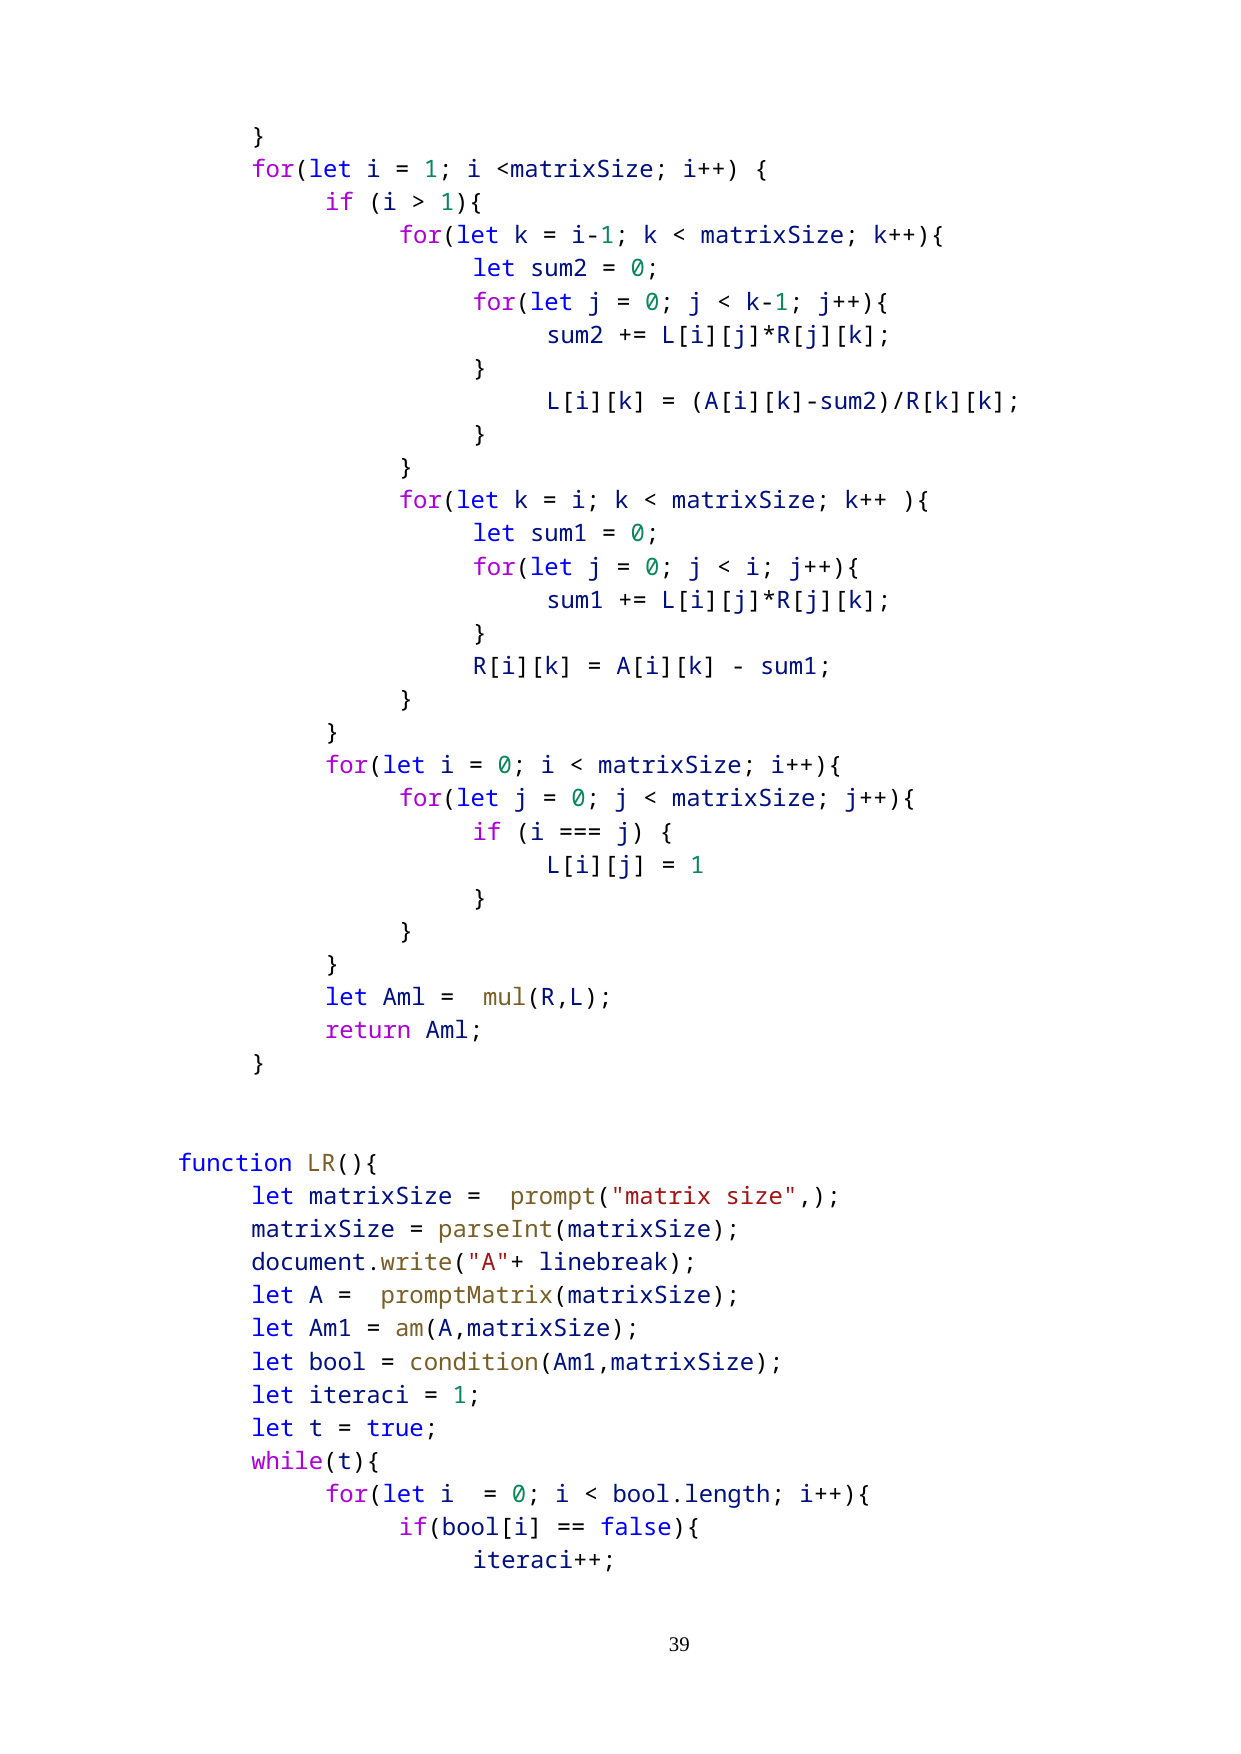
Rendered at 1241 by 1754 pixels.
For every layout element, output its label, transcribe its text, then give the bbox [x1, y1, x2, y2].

text } [177, 416, 1181, 449]
text } [177, 880, 1181, 913]
text if(bool[i] == false){ [177, 1509, 1181, 1542]
text for(let i = 0; i < matrixSize; i++){ [177, 747, 1181, 781]
text iteraci++; [177, 1542, 1181, 1576]
text matrixSize = parseInt(matrixSize); [177, 1211, 1181, 1244]
text document.write("A"+ linebreak); [177, 1244, 1181, 1277]
text } [177, 714, 1181, 747]
text let sum1 = 0; [177, 516, 1181, 549]
text for(let i = 1; i <matrixSize; i++) { [177, 151, 1181, 184]
text return Aml; [177, 1012, 1181, 1046]
text let t = true; [177, 1410, 1181, 1443]
text } [177, 350, 1181, 383]
text } [177, 681, 1181, 714]
text while(t){ [177, 1443, 1181, 1476]
text for(let j = 0; j < i; j++){ [177, 549, 1181, 582]
text for(let j = 0; j < k-1; j++){ [177, 284, 1181, 317]
text } [177, 946, 1181, 979]
text R[i][k] = A[i][k] - sum1; [177, 648, 1181, 681]
text for(let k = i-1; k < matrixSize; k++){ [177, 217, 1181, 251]
text let matrixSize = prompt("matrix size",); [177, 1178, 1181, 1211]
text } [177, 118, 1181, 151]
text L[i][k] = (A[i][k]-sum2)/R[k][k]; [177, 383, 1181, 416]
text let Aml = mul(R,L); [177, 979, 1181, 1012]
text } [177, 1046, 1181, 1079]
text } [177, 449, 1181, 482]
text let iteraci = 1; [177, 1377, 1181, 1410]
text let sum2 = 0; [177, 251, 1181, 284]
text sum2 += L[i][j]*R[j][k]; [177, 317, 1181, 350]
text for(let k = i; k < matrixSize; k++ ){ [177, 482, 1181, 516]
text sum1 += L[i][j]*R[j][k]; [177, 582, 1181, 615]
text } [177, 615, 1181, 648]
text } [177, 913, 1181, 946]
text L[i][j] = 1 [177, 847, 1181, 880]
text for(let i = 0; i < bool.length; i++){ [177, 1476, 1181, 1509]
text if (i === j) { [177, 814, 1181, 847]
text let Am1 = am(A,matrixSize); [177, 1311, 1181, 1344]
text function LR(){ [177, 1145, 1181, 1178]
text for(let j = 0; j < matrixSize; j++){ [177, 781, 1181, 814]
text let A = promptMatrix(matrixSize); [177, 1277, 1181, 1311]
text if (i > 1){ [177, 184, 1181, 217]
text let bool = condition(Am1,matrixSize); [177, 1344, 1181, 1377]
